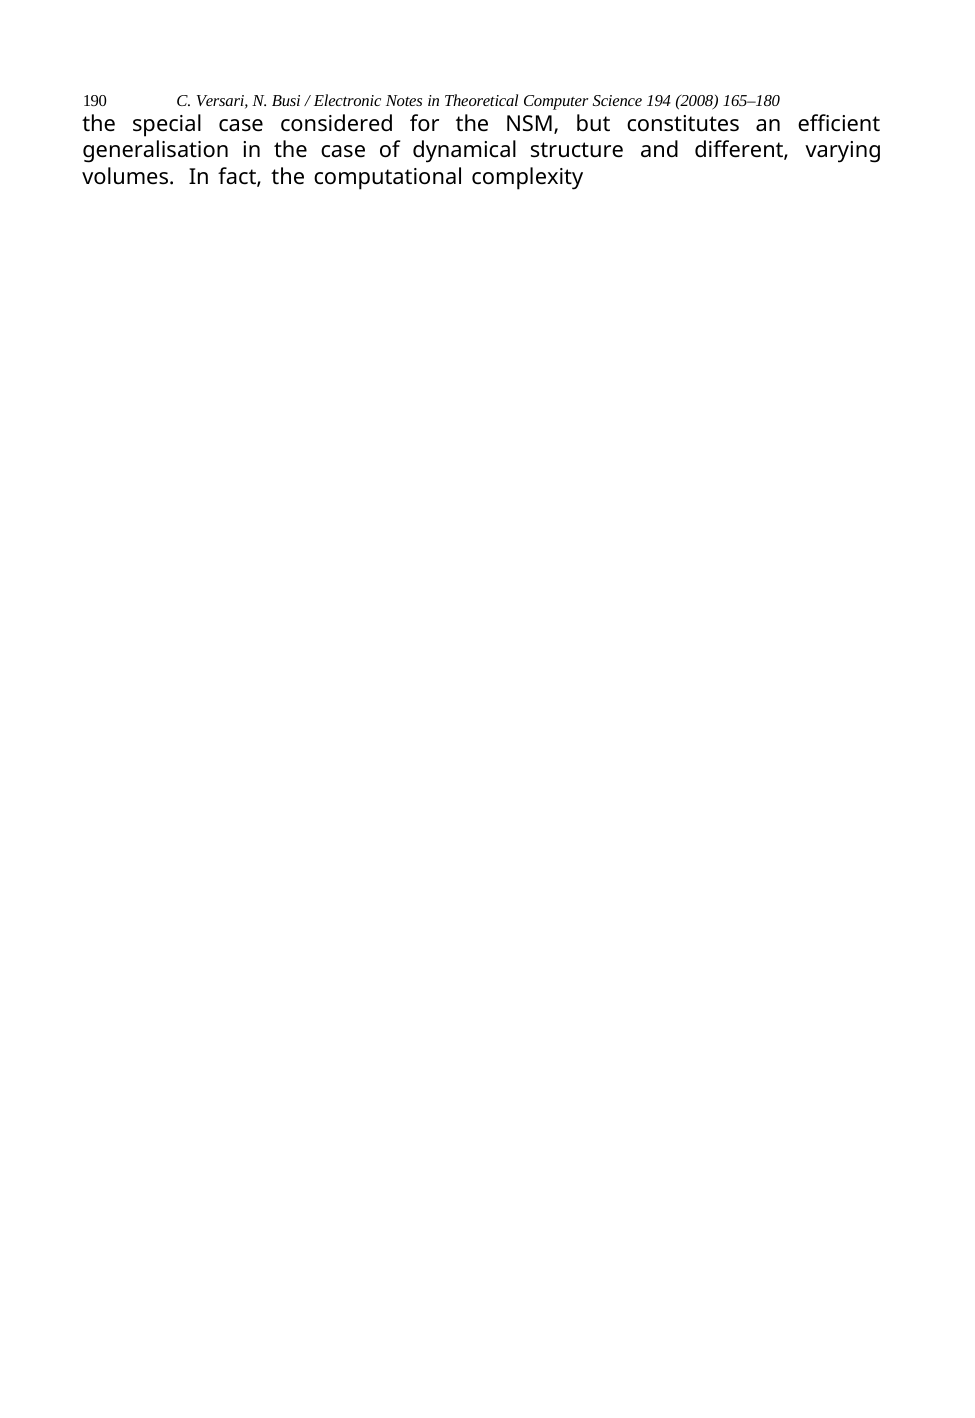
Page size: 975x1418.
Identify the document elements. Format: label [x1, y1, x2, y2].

text [82, 110, 882, 191]
